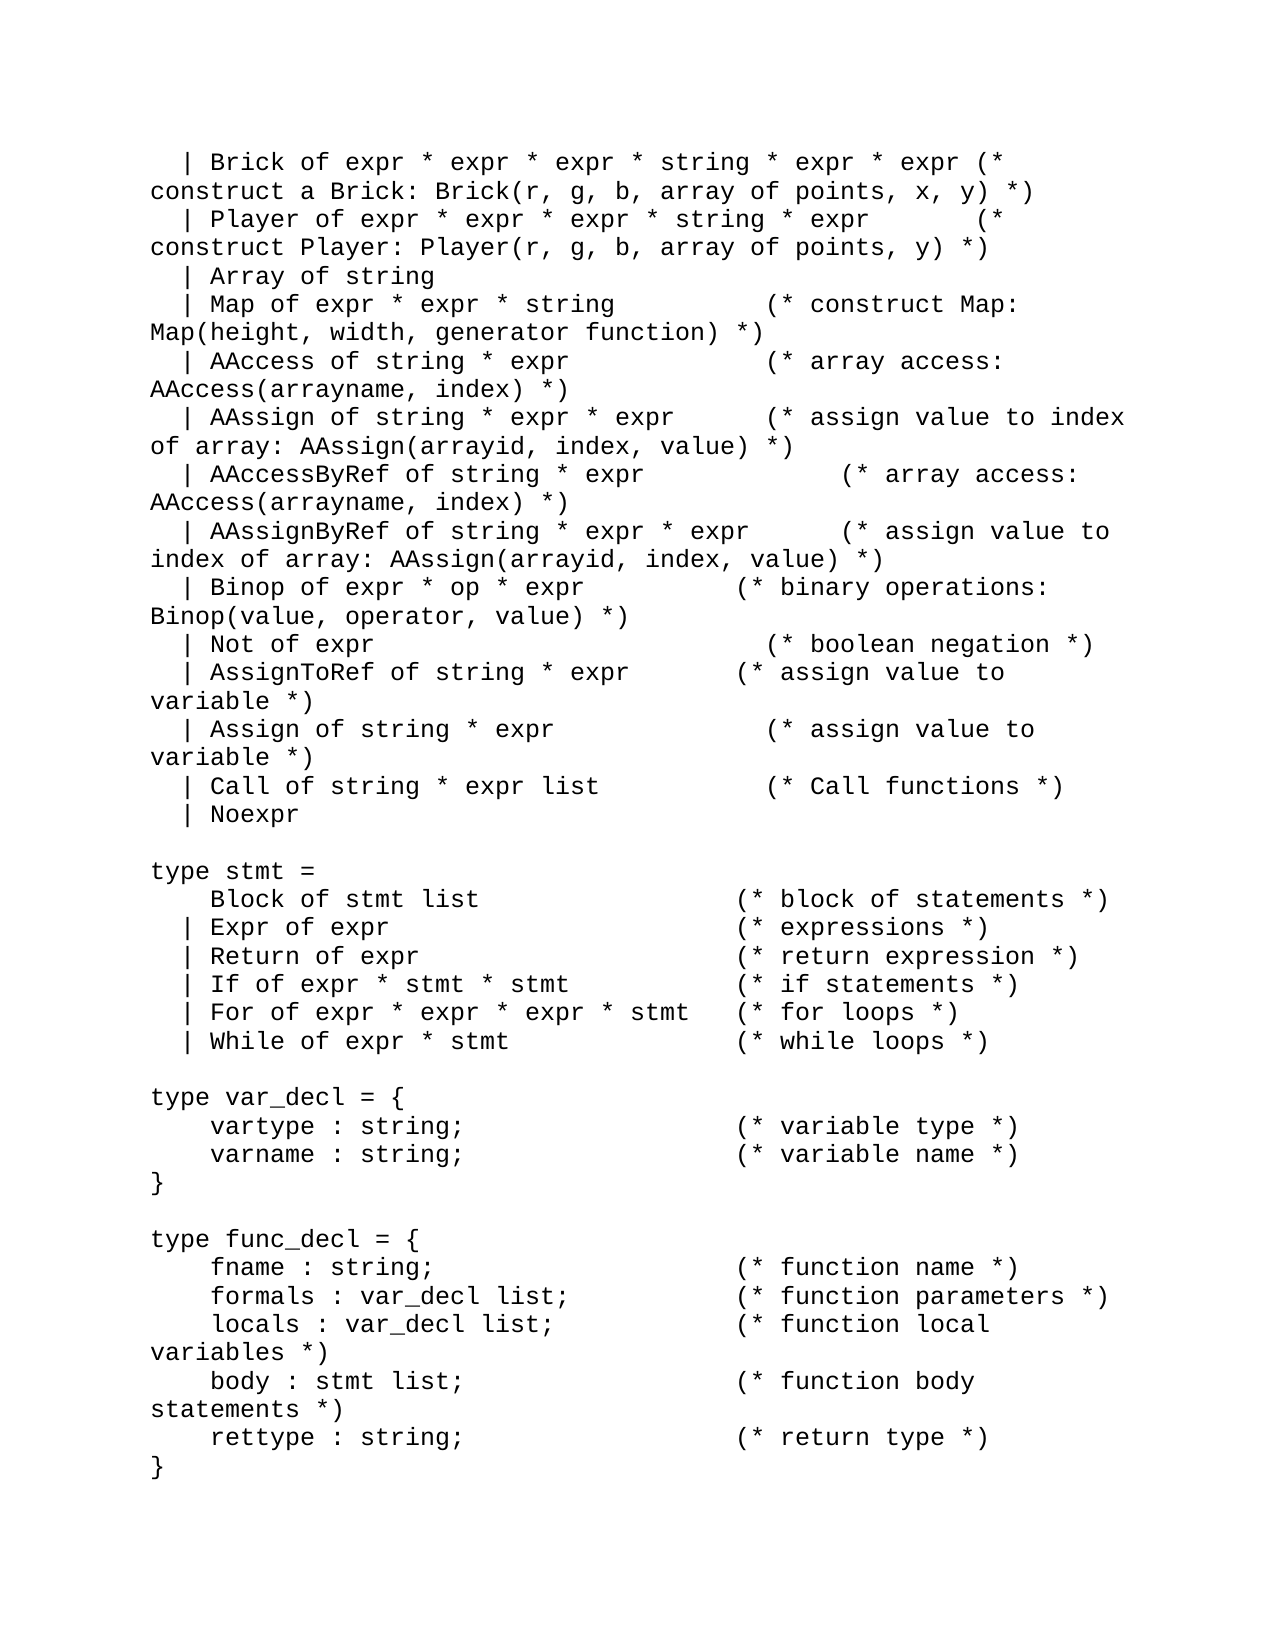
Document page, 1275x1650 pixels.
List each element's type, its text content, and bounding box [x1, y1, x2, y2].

text rettype : string; (* return type *) [150, 1425, 1125, 1453]
text | AAccessByRef of string * expr (* array access: AAccess(arrayname, index) *) [150, 462, 1125, 518]
text Block of stmt list (* block of statements *) [150, 887, 1125, 915]
text | Brick of expr * expr * expr * string * expr * expr (* construct a Brick: Brick(r, g, b, array of points, x, y) *) [150, 150, 1125, 207]
text | AAssignByRef of string * expr * expr (* assign value to index of array: AAssign(arrayid, index, value) *) [150, 518, 1125, 575]
text | AAssign of string * expr * expr (* assign value to index of array: AAssign(arrayid, index, value) *) [150, 405, 1125, 462]
text | If of expr * stmt * stmt (* if statements *) [150, 972, 1125, 1000]
text | While of expr * stmt (* while loops *) [150, 1028, 1125, 1057]
text type var_decl = { [150, 1085, 1125, 1113]
text | Binop of expr * op * expr (* binary operations: Binop(value, operator, value) *) [150, 575, 1125, 632]
text body : stmt list; (* function body statements *) [150, 1368, 1125, 1425]
text type func_decl = { [150, 1227, 1125, 1255]
text | Map of expr * expr * string (* construct Map: Map(height, width, generator function) *) [150, 292, 1125, 348]
text fname : string; (* function name *) [150, 1255, 1125, 1283]
text vartype : string; (* variable type *) [150, 1113, 1125, 1142]
text varname : string; (* variable name *) [150, 1142, 1125, 1170]
text | Return of expr (* return expression *) [150, 943, 1125, 972]
text | AssignToRef of string * expr (* assign value to variable *) [150, 660, 1125, 717]
text } [150, 1453, 1125, 1482]
text type stmt = [150, 858, 1125, 887]
text } [150, 1170, 1125, 1198]
text | Noexpr [150, 802, 1125, 830]
text | For of expr * expr * expr * stmt (* for loops *) [150, 1000, 1125, 1028]
text | Array of string [150, 263, 1125, 292]
text formals : var_decl list; (* function parameters *) [150, 1283, 1125, 1312]
text | AAccess of string * expr (* array access: AAccess(arrayname, index) *) [150, 348, 1125, 405]
text locals : var_decl list; (* function local variables *) [150, 1312, 1125, 1368]
text | Assign of string * expr (* assign value to variable *) [150, 717, 1125, 773]
text | Call of string * expr list (* Call functions *) [150, 773, 1125, 802]
text | Expr of expr (* expressions *) [150, 915, 1125, 943]
text | Not of expr (* boolean negation *) [150, 632, 1125, 660]
text | Player of expr * expr * expr * string * expr (* construct Player: Player(r, g, b, array of points, y) *) [150, 207, 1125, 263]
